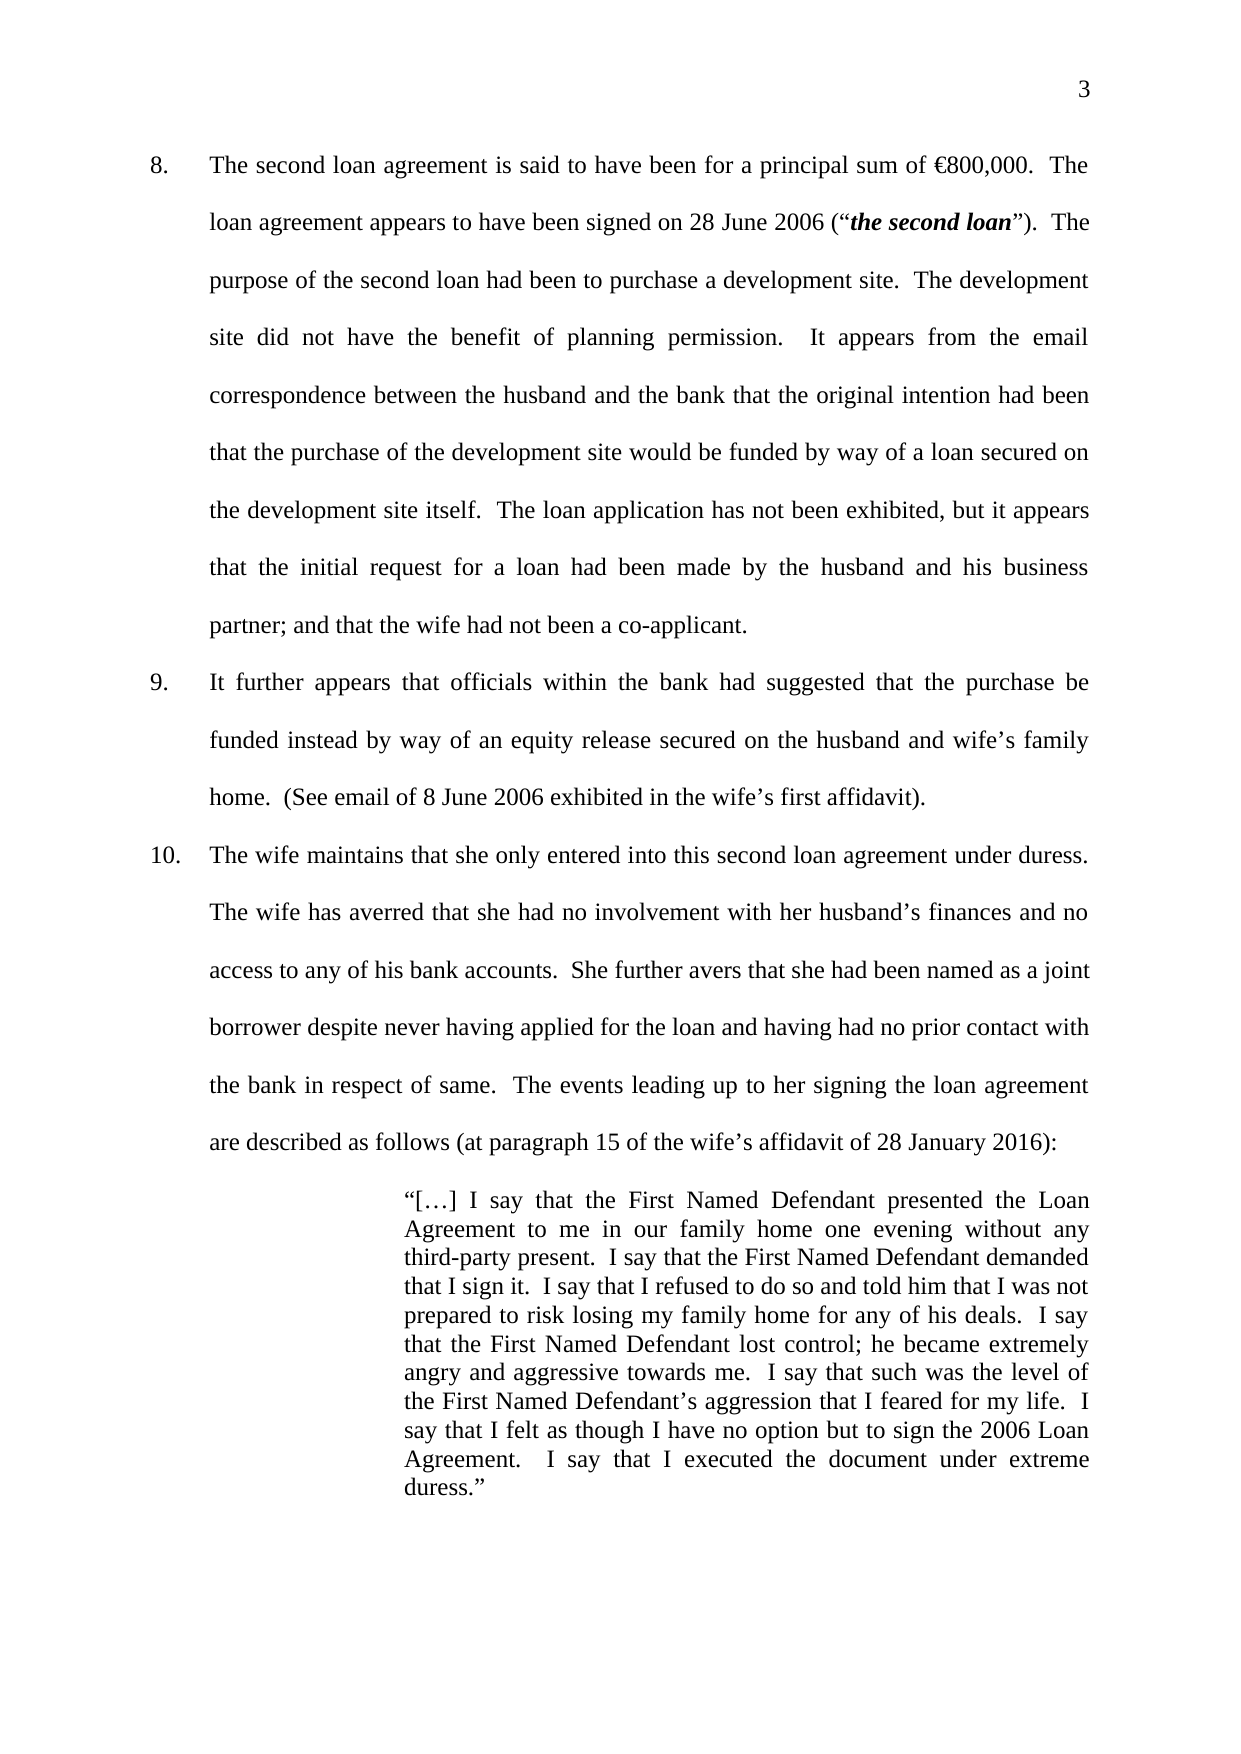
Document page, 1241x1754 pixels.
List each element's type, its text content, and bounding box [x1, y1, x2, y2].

text “[…] I say that the First Named Defendant presented the Loan Agreement to me in our family home one evening without any third-party present. I say that the First Named Defendant demanded that I sign it. I say that I refused to do so and told him that I was not prepared to risk losing my family home for any of his deals. I say that the First Named Defendant lost control; he became extremely angry and aggressive towards me. I say that such was the level of the First Named Defendant’s aggression that I feared for my life. I say that I felt as though I have no option but to sign the 2006 Loan Agreement. I say that I executed the document under extreme duress.” [404, 1185, 1090, 1501]
text It further appears that officials within the bank had suggested that the purchase be funded instead by way of an equity release secured on the husband and wife’s family home. (See email of 8 June 2006 exhibited in the wife’s first affidavit). [150, 667, 1090, 811]
text The wife maintains that she only entered into this second loan agreement under duress. The wife has averred that she had no involvement with her husband’s finances and no access to any of his bank accounts. She further avers that she had been named as a joint borrower despite never having applied for the loan and having had no prior contact with the bank in respect of same. The events leading up to her signing the loan agreement are described as follows (at paragraph 15 of the wife’s affidavit of 28 January 2016): [150, 840, 1090, 1156]
text The second loan agreement is said to have been for a principal sum of €800,000. The loan agreement appears to have been signed on 28 June 2006 (“the second loan”). The purpose of the second loan had been to purchase a development site. The development site did not have the benefit of planning permission. It appears from the email correspondence between the husband and the bank that the original intention had been that the purchase of the development site would be funded by way of a loan secured on the development site itself. The loan application has not been exhibited, but it appears that the initial request for a loan had been made by the husband and his business partner; and that the wife had not been a co-applicant. [150, 150, 1090, 639]
